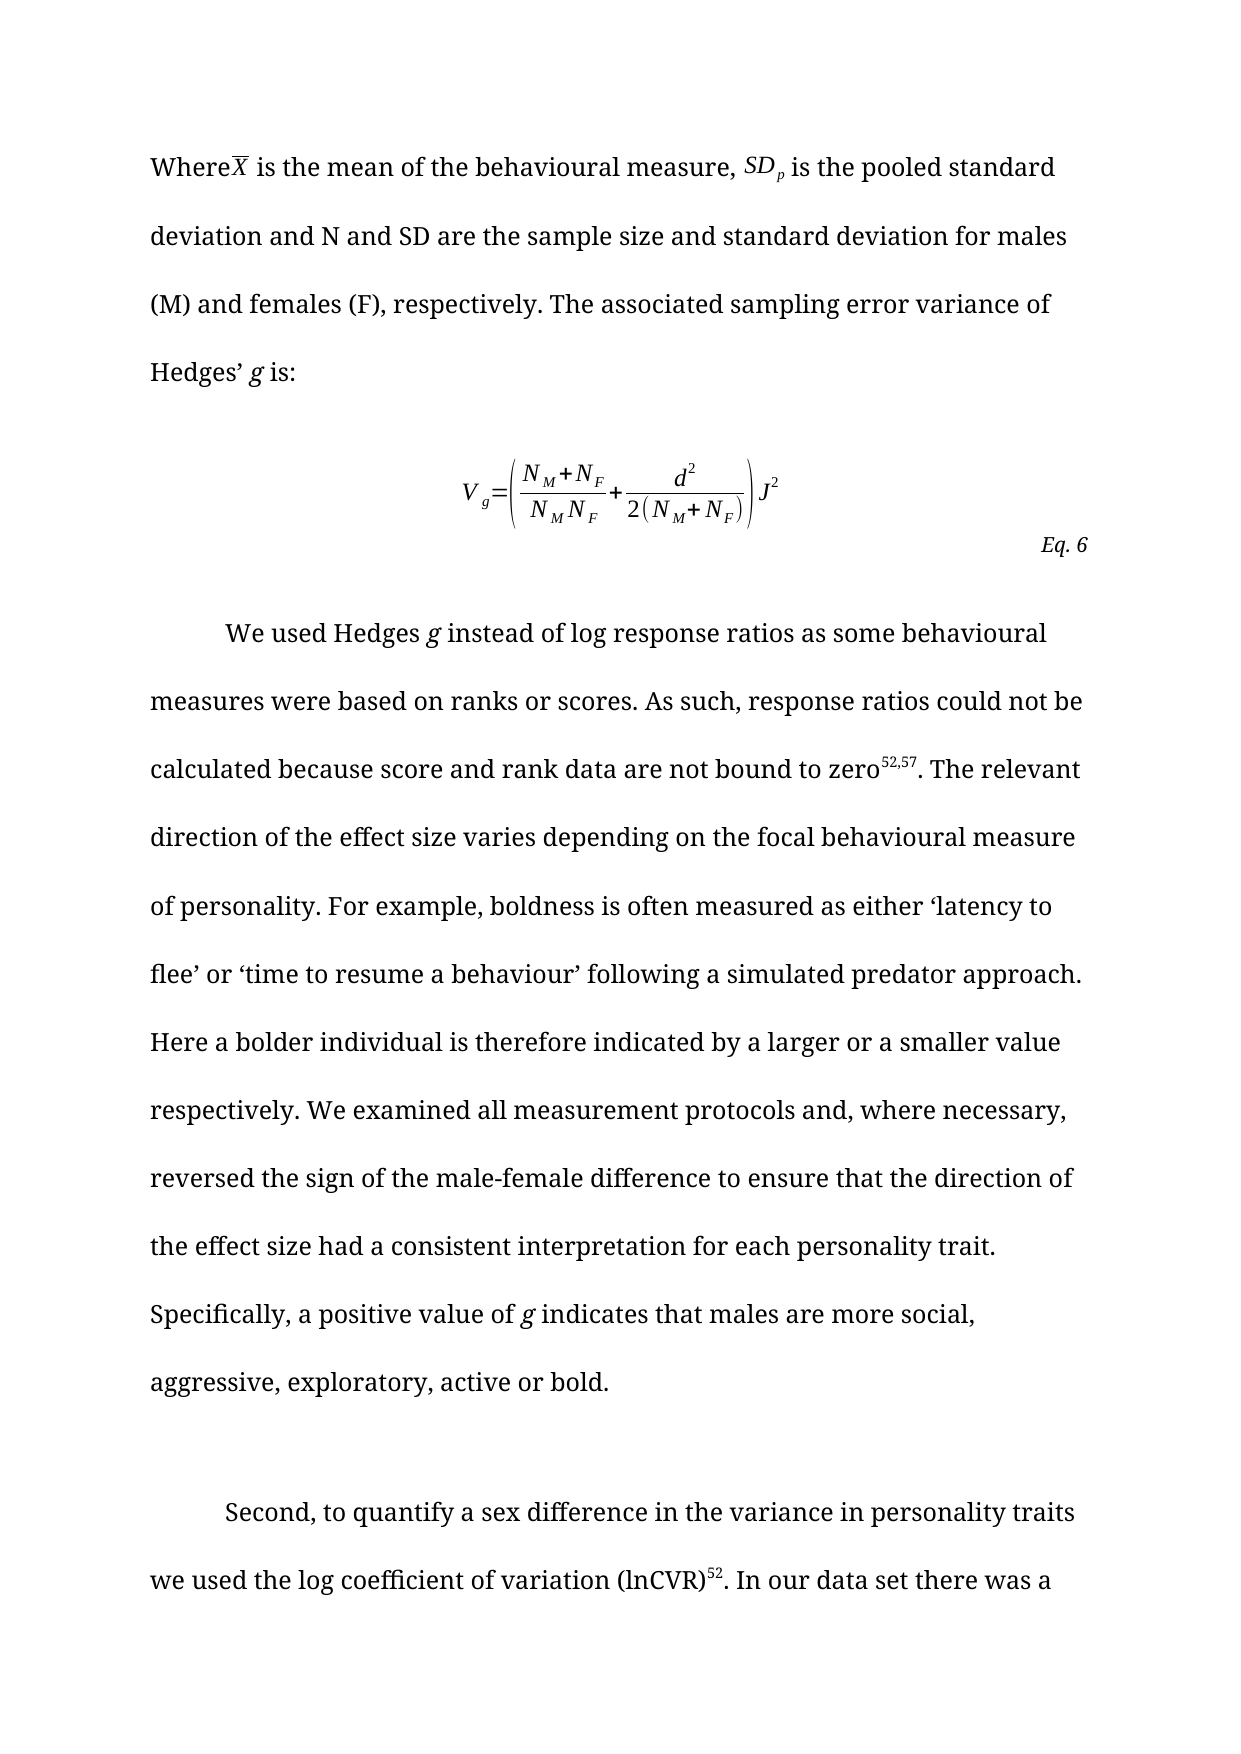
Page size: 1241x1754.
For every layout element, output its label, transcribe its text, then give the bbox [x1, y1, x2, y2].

text We used Hedges g instead of log response ratios as some behavioural measures were based on ranks or scores. As such, response ratios could not be calculated because score and rank data are not bound to zero52,57. The relevant direction of the effect size varies depending on the focal behavioural measure of personality. For example, boldness is often measured as either ‘latency to flee’ or ‘time to resume a behaviour’ following a simulated predator approach. Here a bolder individual is therefore indicated by a larger or a smaller value respectively. We examined all measurement protocols and, where necessary, reversed the sign of the male-female difference to ensure that the direction of the effect size had a consistent interpretation for each personality trait. Specifically, a positive value of g indicates that males are more social, aggressive, exploratory, active or bold. [150, 616, 1090, 1399]
text Eq. 6 [150, 530, 1090, 559]
text Where is the mean of the behavioural measure, is the pooled standard deviation and N and SD are the sample size and standard deviation for males (M) and females (F), respectively. The associated sampling error variance of Hedges’ g is: [150, 150, 1090, 388]
